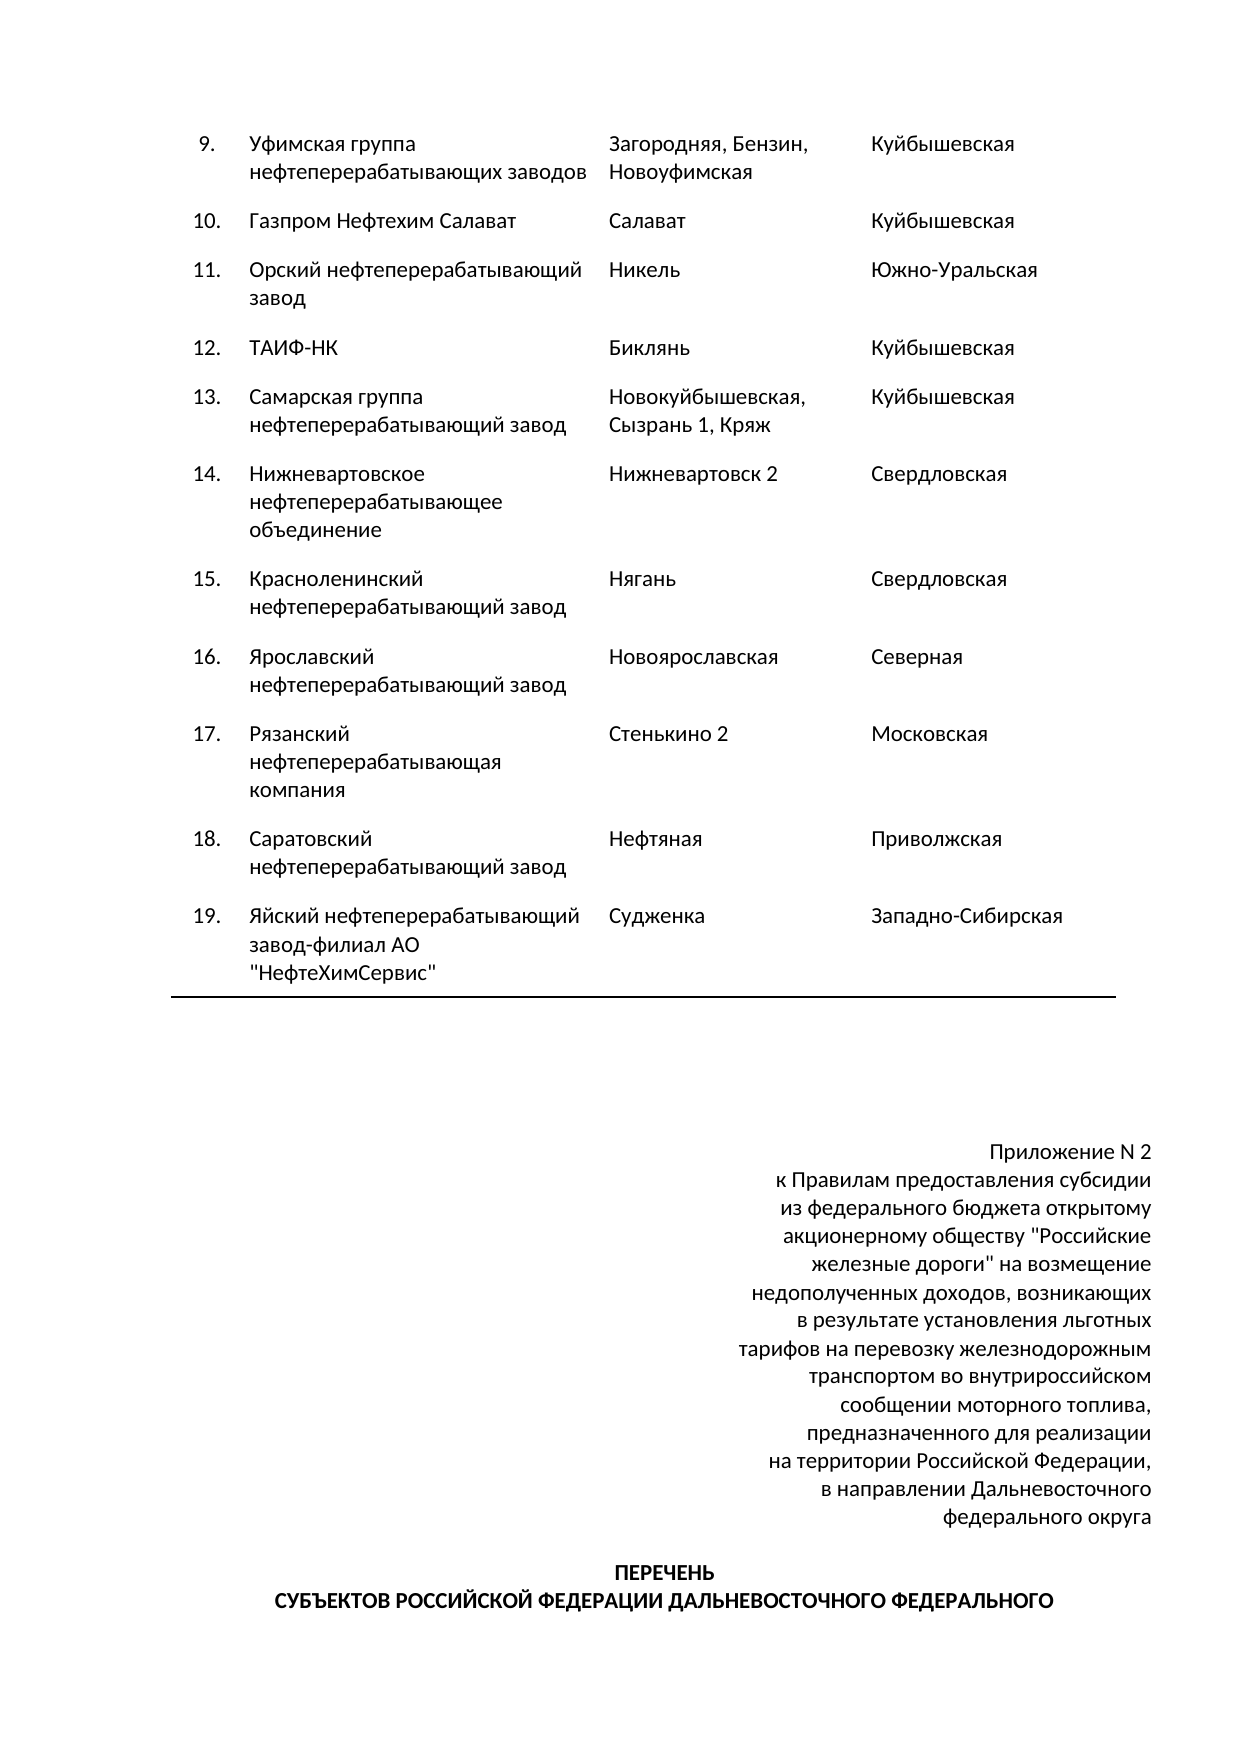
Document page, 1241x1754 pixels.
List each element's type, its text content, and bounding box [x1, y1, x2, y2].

table_cell 18. [171, 814, 243, 891]
table_cell Нижневартовское нефтеперерабатывающее объединение [243, 449, 602, 554]
table_cell Куйбышевская [865, 118, 1116, 195]
table_cell Загородняя, Бензин, Новоуфимская [603, 118, 864, 195]
table_cell 13. [171, 371, 243, 448]
table_cell Красноленинский нефтеперерабатывающий завод [243, 554, 602, 631]
table_cell Северная [865, 631, 1116, 708]
table_cell Нягань [603, 554, 864, 631]
table_cell Западно-Сибирская [865, 891, 1116, 996]
text в направлении Дальневосточного [177, 1474, 1152, 1502]
table_cell 12. [171, 322, 243, 371]
table_cell Куйбышевская [865, 371, 1116, 448]
table_cell Приволжская [865, 814, 1116, 891]
table_cell Рязанский нефтеперерабатывающая компания [243, 709, 602, 814]
table_cell Яйский нефтеперерабатывающий завод-филиал АО "НефтеХимСервис" [243, 891, 602, 996]
table_cell Ярославский нефтеперерабатывающий завод [243, 631, 602, 708]
text предназначенного для реализации [177, 1418, 1152, 1446]
text из федерального бюджета открытому [177, 1193, 1152, 1222]
table_cell Газпром Нефтехим Салават [243, 195, 602, 245]
text на территории Российской Федерации, [177, 1446, 1152, 1474]
table_cell Свердловская [865, 449, 1116, 554]
table_cell Нижневартовск 2 [603, 449, 864, 554]
text к Правилам предоставления субсидии [177, 1166, 1152, 1193]
table_cell 17. [171, 709, 243, 814]
title СУБЪЕКТОВ РОССИЙСКОЙ ФЕДЕРАЦИИ ДАЛЬНЕВОСТОЧНОГО ФЕДЕРАЛЬНОГО [177, 1586, 1152, 1614]
table_cell 16. [171, 631, 243, 708]
table_cell Уфимская группа нефтеперерабатывающих заводов [243, 118, 602, 195]
table_cell 19. [171, 891, 243, 996]
table_cell Салават [603, 195, 864, 245]
text акционерному обществу "Российские [177, 1222, 1152, 1249]
table_cell Куйбышевская [865, 195, 1116, 245]
table_cell Никель [603, 245, 864, 322]
table_cell 10. [171, 195, 243, 245]
table_cell Южно-Уральская [865, 245, 1116, 322]
table_cell Московская [865, 709, 1116, 814]
text сообщении моторного топлива, [177, 1390, 1152, 1418]
table_cell 15. [171, 554, 243, 631]
text железные дороги" на возмещение [177, 1249, 1152, 1278]
table_cell Нефтяная [603, 814, 864, 891]
table_cell Новокуйбышевская, Сызрань 1, Кряж [603, 371, 864, 448]
text транспортом во внутрироссийском [177, 1362, 1152, 1390]
table_cell Биклянь [603, 322, 864, 371]
text недополученных доходов, возникающих [177, 1278, 1152, 1306]
table_cell Куйбышевская [865, 322, 1116, 371]
table_cell 11. [171, 245, 243, 322]
table_cell Саратовский нефтеперерабатывающий завод [243, 814, 602, 891]
table_cell Судженка [603, 891, 864, 996]
text тарифов на перевозку железнодорожным [177, 1334, 1152, 1362]
table_cell 9. [171, 118, 243, 195]
table_cell Новоярославская [603, 631, 864, 708]
table_cell Свердловская [865, 554, 1116, 631]
table_cell ТАИФ-НК [243, 322, 602, 371]
text федерального округа [177, 1502, 1152, 1530]
table_cell 14. [171, 449, 243, 554]
text в результате установления льготных [177, 1306, 1152, 1334]
title ПЕРЕЧЕНЬ [177, 1558, 1152, 1586]
table_cell Самарская группа нефтеперерабатывающий завод [243, 371, 602, 448]
text Приложение N 2 [177, 1137, 1152, 1166]
table_cell Орский нефтеперерабатывающий завод [243, 245, 602, 322]
table_cell Стенькино 2 [603, 709, 864, 814]
